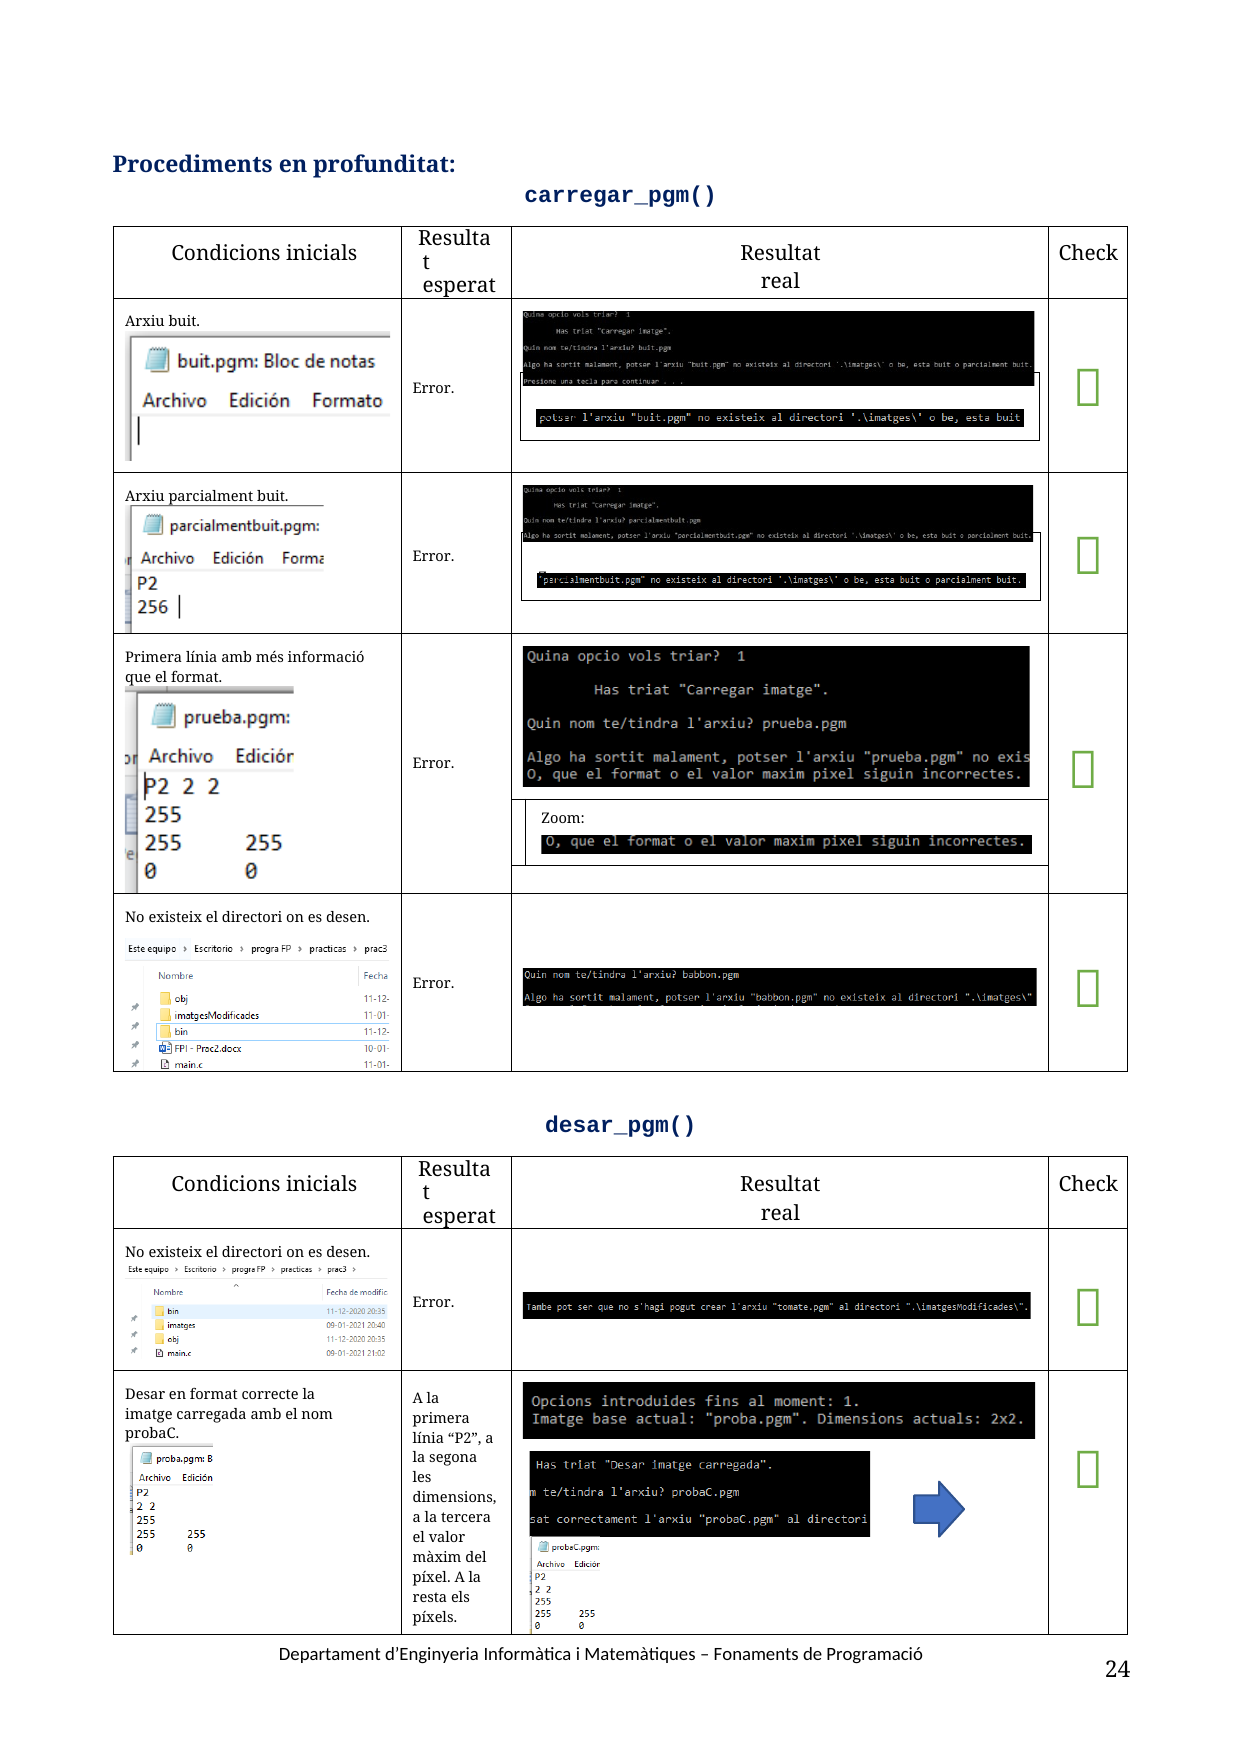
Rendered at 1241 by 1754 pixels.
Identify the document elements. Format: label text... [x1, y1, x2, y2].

table_cell Error. [402, 473, 511, 633]
subtitle Procediments en profunditat: [112, 148, 1144, 179]
picture [124, 1261, 388, 1359]
picture [529, 1451, 871, 1634]
picture [124, 686, 294, 893]
table_cell Zoom: [512, 299, 1048, 472]
table_cell Zoom: [526, 800, 1048, 865]
picture [124, 938, 390, 1071]
table_cell Error. [402, 894, 511, 1071]
table_cell [512, 1371, 1048, 1634]
picture [522, 1292, 1031, 1319]
picture [522, 311, 1035, 386]
table_cell [512, 866, 1048, 893]
table_cell [512, 634, 1048, 798]
table_header Check [1049, 1157, 1127, 1228]
table_header Resultat real [512, 227, 1048, 297]
picture [541, 835, 1032, 854]
picture [522, 968, 1037, 1006]
text carregar_pgm() [122, 183, 1118, 209]
table_cell  [1049, 299, 1127, 472]
picture [522, 1382, 1036, 1439]
table_header Resultat esperat [402, 1157, 511, 1228]
table_cell Zoom: [512, 473, 1048, 633]
table_cell [512, 1229, 1048, 1370]
picture [129, 1443, 213, 1555]
table_header Condicions inicials [114, 227, 401, 297]
table_cell Desar en format correcte la imatge carregada amb el nom probaC. [114, 1371, 401, 1634]
picture [522, 485, 1034, 542]
table_cell  [1049, 894, 1127, 1071]
table_cell  [1049, 1371, 1127, 1634]
picture [522, 646, 1030, 787]
table_cell  [1049, 1229, 1127, 1370]
table_cell  [1049, 634, 1127, 893]
table_cell Error. [402, 1229, 511, 1370]
table_cell Primera línia amb més informació que el format. [114, 634, 401, 893]
table_cell Error. [402, 299, 511, 472]
picture [124, 505, 324, 633]
table_cell No existeix el directori on es desen. [114, 894, 401, 1071]
picture [124, 331, 391, 461]
table_cell A la primera línia “P2”, a la segona les dimensions, a la tercera el valor màxim del píxel. A la resta els píxels. [402, 1371, 511, 1634]
table_header Resultat real [512, 1157, 1048, 1228]
table_cell  [1049, 473, 1127, 633]
table_cell No existeix el directori on es desen. [114, 1229, 401, 1370]
table_header Check [1049, 227, 1127, 297]
table_cell Error. [402, 634, 511, 893]
table_cell [512, 894, 1048, 1071]
table_header Resultat esperat [402, 227, 511, 297]
table_cell [512, 800, 525, 865]
text desar_pgm() [122, 1114, 1118, 1139]
table_cell Arxiu parcialment buit. [114, 473, 401, 633]
table_cell Arxiu buit. [114, 299, 401, 472]
table_header Condicions inicials [114, 1157, 401, 1228]
